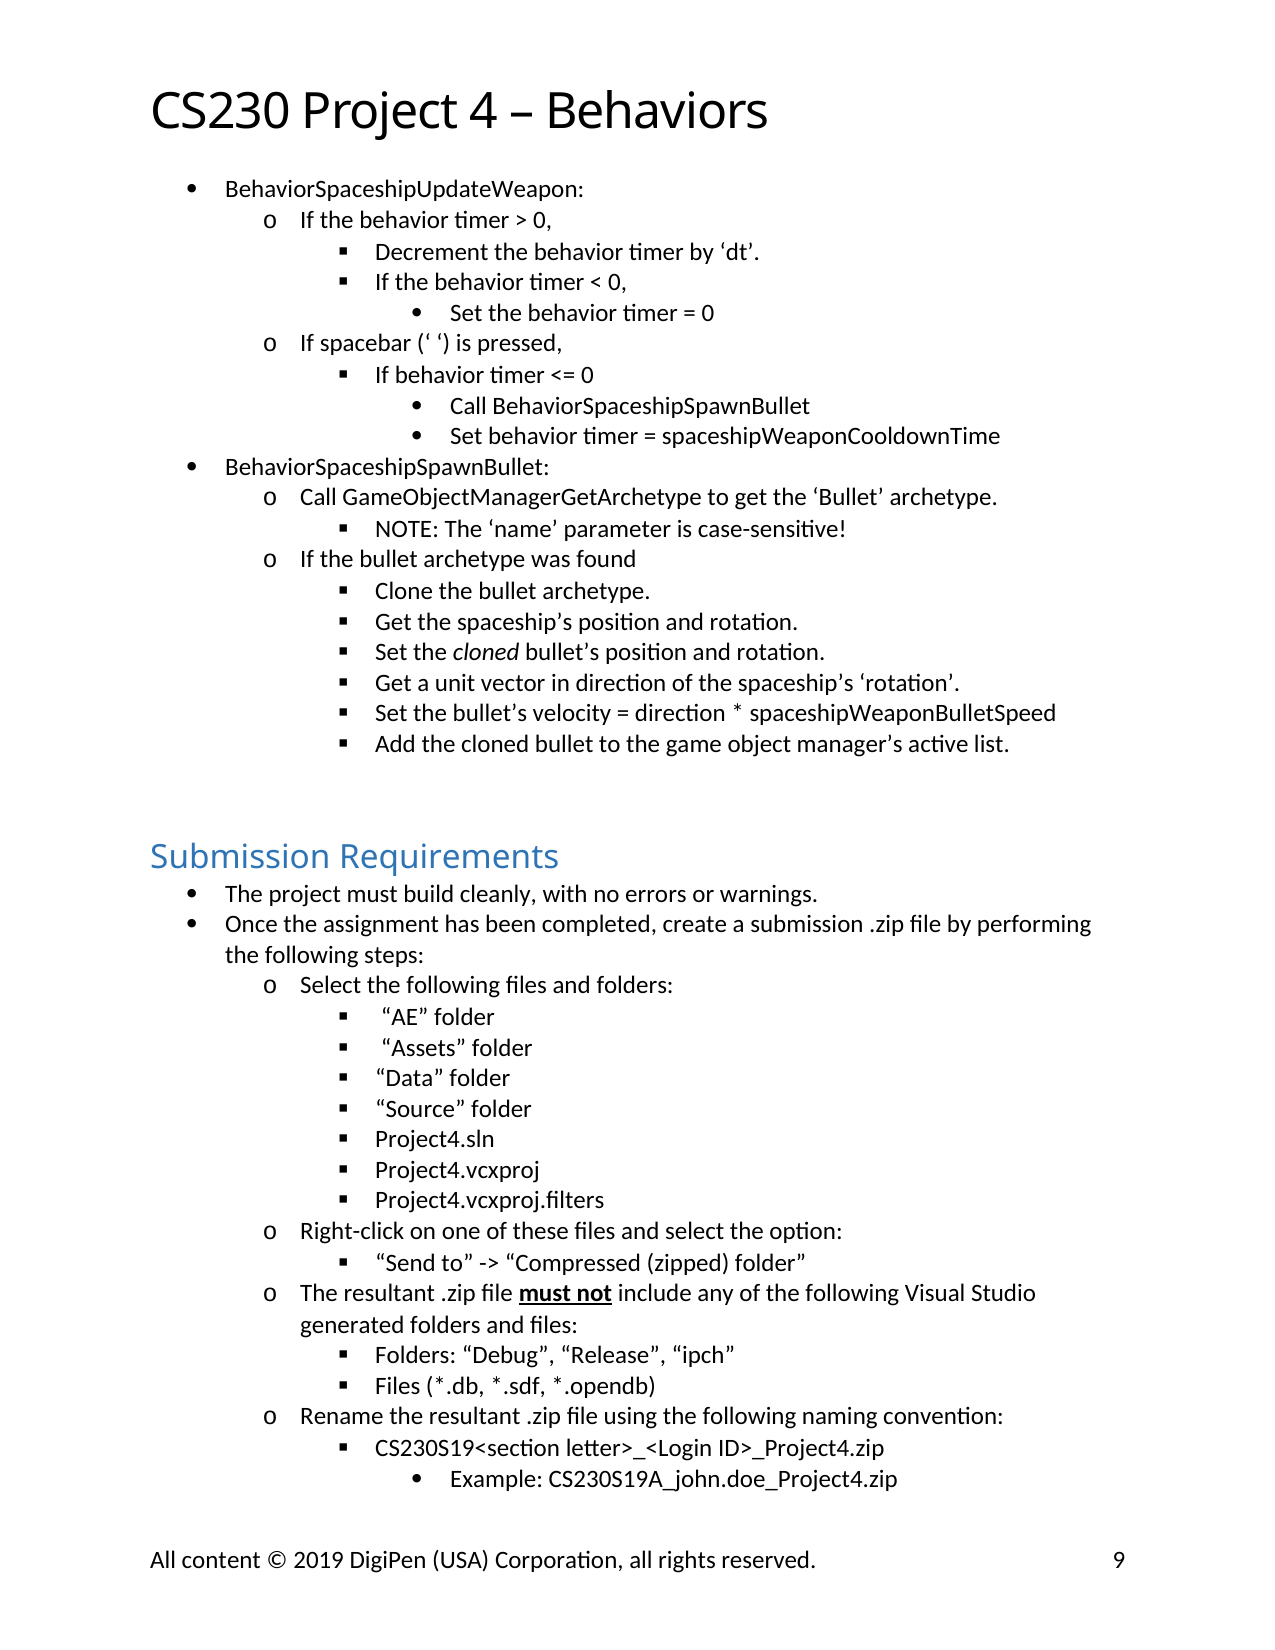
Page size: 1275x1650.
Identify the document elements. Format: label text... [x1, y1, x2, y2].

list “Assets” folder [337, 1032, 1125, 1062]
list Call GameObjectManagerGetArchetype to get the ‘Bullet’ archetype. [262, 481, 1125, 513]
list Set the behavior timer = 0 [412, 297, 1125, 327]
list Project4.vcxproj [337, 1154, 1125, 1184]
list “Send to” -> “Compressed (zipped) folder” [337, 1247, 1125, 1277]
list The project must build cleanly, with no errors or warnings. [187, 878, 1125, 908]
subtitle Submission Requirements [150, 832, 1125, 878]
list If the behavior timer > 0, [262, 204, 1125, 236]
list “AE” folder [337, 1001, 1125, 1032]
list Get a unit vector in direction of the spaceship’s ‘rotation’. [337, 667, 1125, 697]
list BehaviorSpaceshipSpawnBullet: [187, 451, 1125, 481]
list BehaviorSpaceshipUpdateWeapon: [187, 174, 1125, 204]
list If spacebar (‘ ‘) is pressed, [262, 327, 1125, 359]
list Get the spaceship’s position and rotation. [337, 606, 1125, 636]
list Project4.sln [337, 1123, 1125, 1154]
list Rename the resultant .zip file using the following naming convention: [262, 1401, 1125, 1432]
list If the behavior timer < 0, [337, 266, 1125, 297]
list Files (*.db, *.sdf, *.opendb) [337, 1370, 1125, 1401]
list Example: CS230S19A_john.doe_Project4.zip [412, 1463, 1125, 1493]
list Right-click on one of these files and select the option: [262, 1215, 1125, 1247]
list “Source” folder [337, 1093, 1125, 1123]
list Once the assignment has been completed, create a submission .zip file by performing the following steps: [187, 908, 1125, 969]
list Select the following files and folders: [262, 969, 1125, 1001]
list Call BehaviorSpaceshipSpawnBullet [412, 390, 1125, 420]
list Folders: “Debug”, “Release”, “ipch” [337, 1339, 1125, 1370]
list Add the cloned bullet to the game object manager’s active list. [337, 728, 1125, 758]
list “Data” folder [337, 1062, 1125, 1093]
list If behavior timer <= 0 [337, 359, 1125, 390]
list NOTE: The ‘name’ parameter is case-sensitive! [337, 513, 1125, 544]
list Decrement the behavior timer by ‘dt’. [337, 236, 1125, 266]
list Project4.vcxproj.filters [337, 1184, 1125, 1215]
list CS230S19<section letter>_<Login ID>_Project4.zip [337, 1432, 1125, 1463]
list Set the bullet’s velocity = direction * spaceshipWeaponBulletSpeed [337, 697, 1125, 728]
list Set the cloned bullet’s position and rotation. [337, 636, 1125, 667]
list If the bullet archetype was found [262, 544, 1125, 575]
list Set behavior timer = spaceshipWeaponCooldownTime [412, 420, 1125, 451]
list Clone the bullet archetype. [337, 575, 1125, 606]
list The resultant .zip file must not include any of the following Visual Studio generated folders and files: [262, 1277, 1125, 1339]
